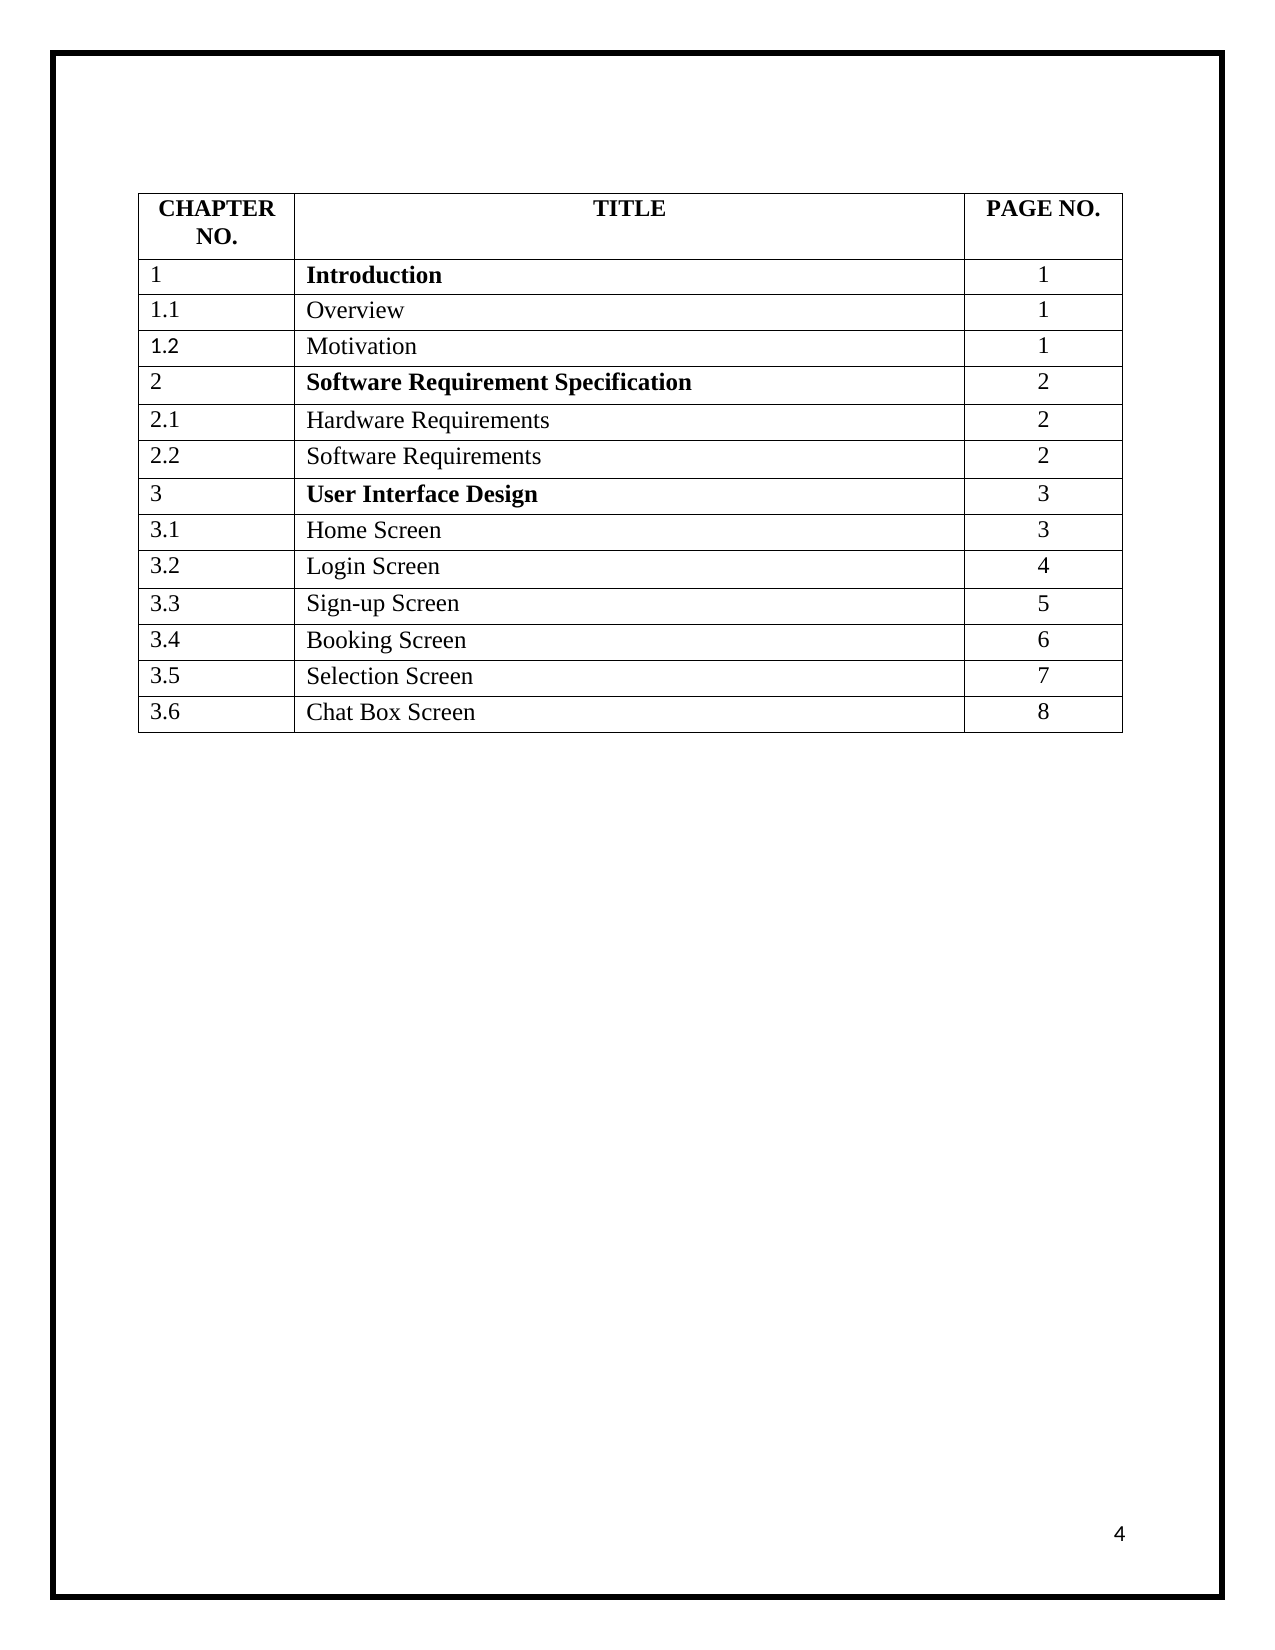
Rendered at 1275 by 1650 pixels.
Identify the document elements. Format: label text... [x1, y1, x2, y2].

table_cell Login Screen [295, 551, 964, 587]
table_cell 1 [965, 295, 1122, 330]
table_header PAGE NO. [965, 194, 1122, 259]
table_cell Software Requirements [295, 441, 964, 478]
table_cell 2.1 [139, 405, 294, 440]
table_cell Software Requirement Specification [295, 367, 964, 404]
table_cell 2 [965, 405, 1122, 440]
table_header TITLE [295, 194, 964, 259]
table_cell 3.2 [139, 551, 294, 587]
table_cell 2 [965, 441, 1122, 478]
table_cell Overview [295, 295, 964, 330]
table_cell 5 [965, 589, 1122, 624]
table_cell 3.5 [139, 661, 294, 696]
table_cell 3 [965, 479, 1122, 514]
table_cell Selection Screen [295, 661, 964, 696]
table_cell Home Screen [295, 515, 964, 550]
table_cell Motivation [295, 331, 964, 366]
table_header CHAPTER NO. [139, 194, 294, 259]
table_cell 1.2 [139, 331, 294, 366]
table_cell 3.3 [139, 589, 294, 624]
table_cell 6 [965, 625, 1122, 660]
table_cell Chat Box Screen [295, 697, 964, 732]
table_cell 3 [965, 515, 1122, 550]
table_cell 1 [965, 260, 1122, 294]
table_cell 4 [965, 551, 1122, 587]
table_cell 3.4 [139, 625, 294, 660]
table_cell 3.1 [139, 515, 294, 550]
table_cell 1 [965, 331, 1122, 366]
table_cell Introduction [295, 260, 964, 294]
table_cell 1 [139, 260, 294, 294]
table_cell 7 [965, 661, 1122, 696]
table_cell 2 [139, 367, 294, 404]
table_cell Hardware Requirements [295, 405, 964, 440]
table_cell User Interface Design [295, 479, 964, 514]
table_cell 3 [139, 479, 294, 514]
table_cell Booking Screen [295, 625, 964, 660]
table_cell 3.6 [139, 697, 294, 732]
table_cell 8 [965, 697, 1122, 732]
table_cell 2.2 [139, 441, 294, 478]
table_cell 2 [965, 367, 1122, 404]
table_cell 1.1 [139, 295, 294, 330]
table_cell Sign-up Screen [295, 589, 964, 624]
